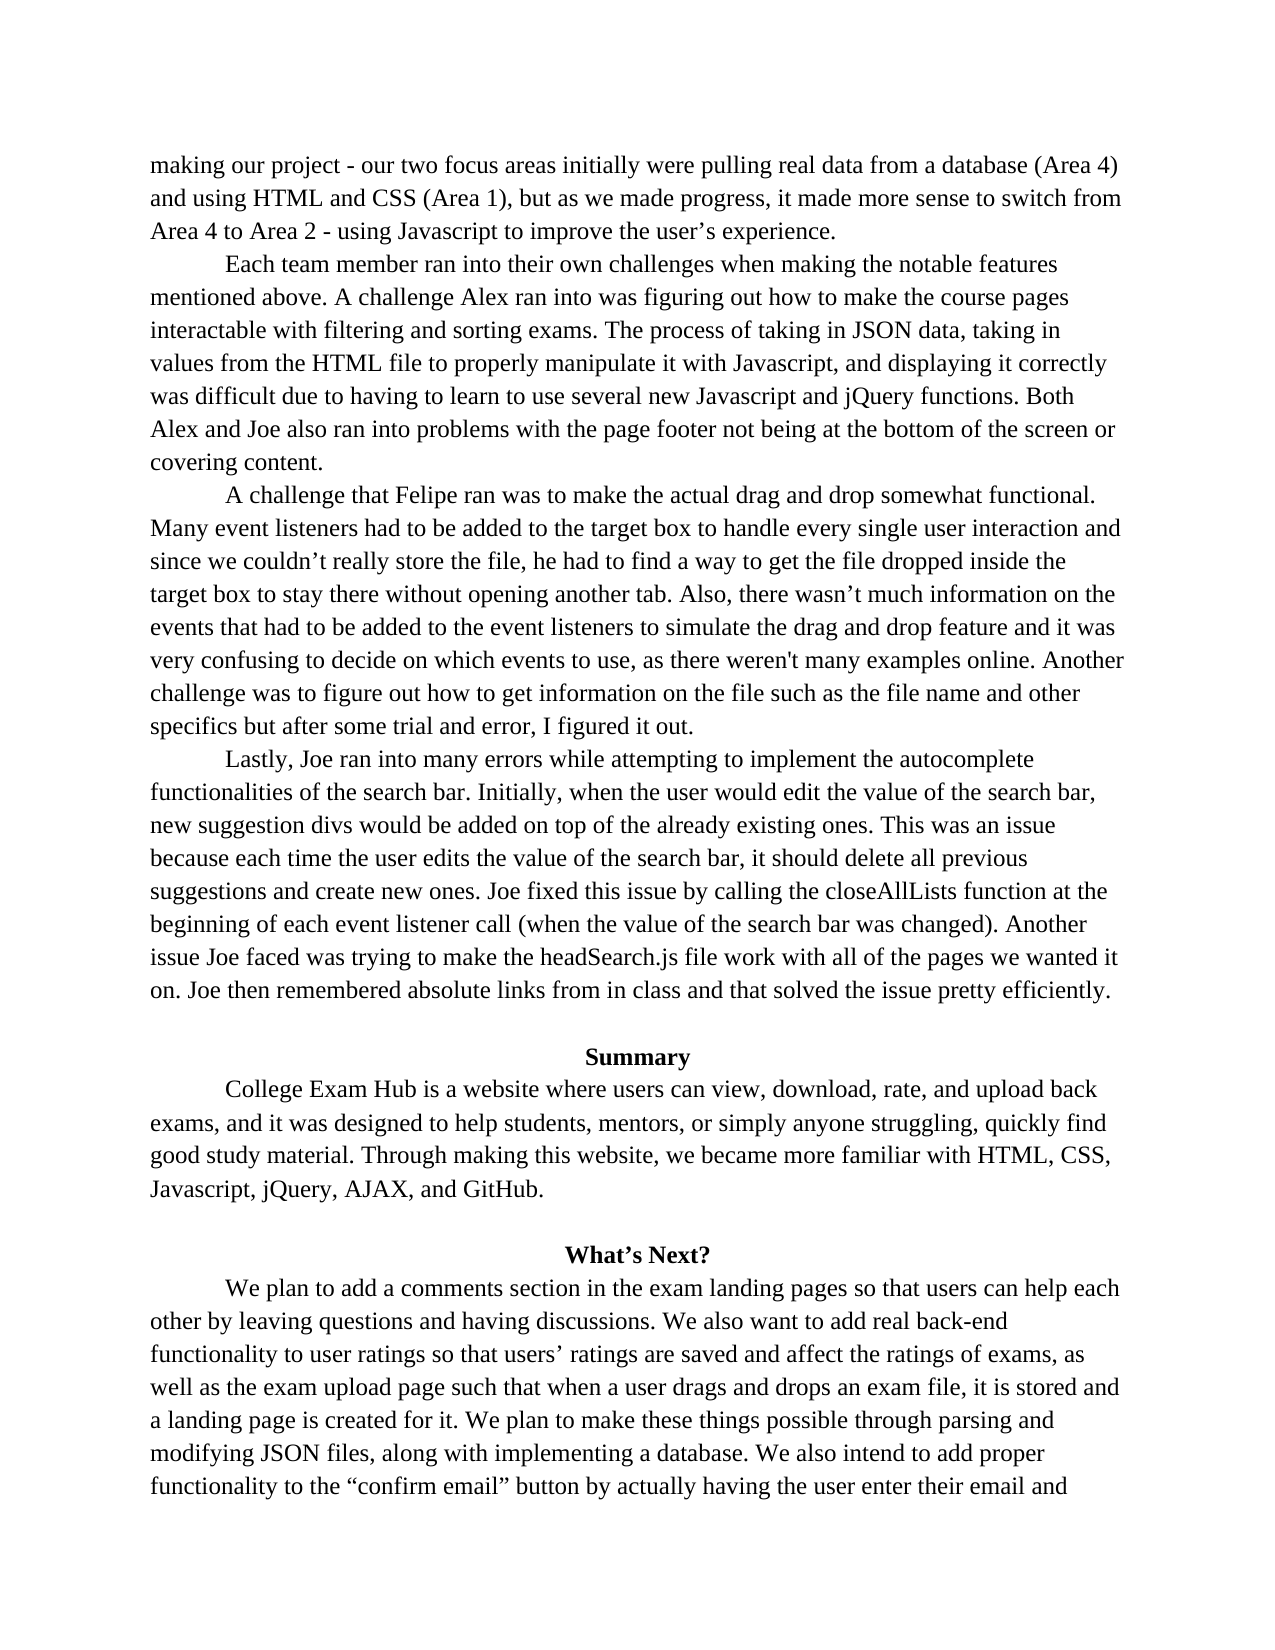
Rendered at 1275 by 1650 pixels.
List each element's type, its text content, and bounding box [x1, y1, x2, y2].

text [150, 150, 1125, 245]
text Each team member ran into their own challenges when making the notable features mentioned above. A challenge Alex ran into was figuring out how to make the course pages interactable with filtering and sorting exams. The process of taking in JSON data, taking in values from the HTML file to properly manipulate it with Javascript, and displaying it correctly was difficult due to having to learn to use several new Javascript and jQuery functions. Both Alex and Joe also ran into problems with the page footer not being at the bottom of the screen or covering content. [150, 249, 1125, 476]
text College Exam Hub is a website where users can view, download, rate, and upload back exams, and it was designed to help students, mentors, or simply anyone struggling, quickly find good study material. Through making this website, we became more familiar with HTML, CSS, Javascript, jQuery, AJAX, and GitHub. [150, 1074, 1125, 1202]
text Summary [150, 1042, 1125, 1070]
text A challenge that Felipe ran was to make the actual drag and drop somewhat functional. Many event listeners had to be added to the target box to handle every single user interaction and since we couldn’t really store the file, he had to find a way to get the file dropped inside the target box to stay there without opening another tab. Also, there wasn’t much information on the events that had to be added to the event listeners to simulate the drag and drop feature and it was very confusing to decide on which events to use, as there weren't many examples online. Another challenge was to figure out how to get information on the file such as the file name and other specifics but after some trial and error, I figured it out. [150, 480, 1125, 740]
text What’s Next? [150, 1240, 1125, 1268]
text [150, 1273, 1125, 1499]
text Lastly, Joe ran into many errors while attempting to implement the autocomplete functionalities of the search bar. Initially, when the user would edit the value of the search bar, new suggestion divs would be added on top of the already existing ones. This was an issue because each time the user edits the value of the search bar, it should delete all previous suggestions and create new ones. Joe fixed this issue by calling the closeAllLists function at the beginning of each event listener call (when the value of the search bar was changed). Another issue Joe faced was trying to make the headSearch.js file work with all of the pages we wanted it on. Joe then remembered absolute links from in class and that solved the issue pretty efficiently. [150, 744, 1125, 1004]
